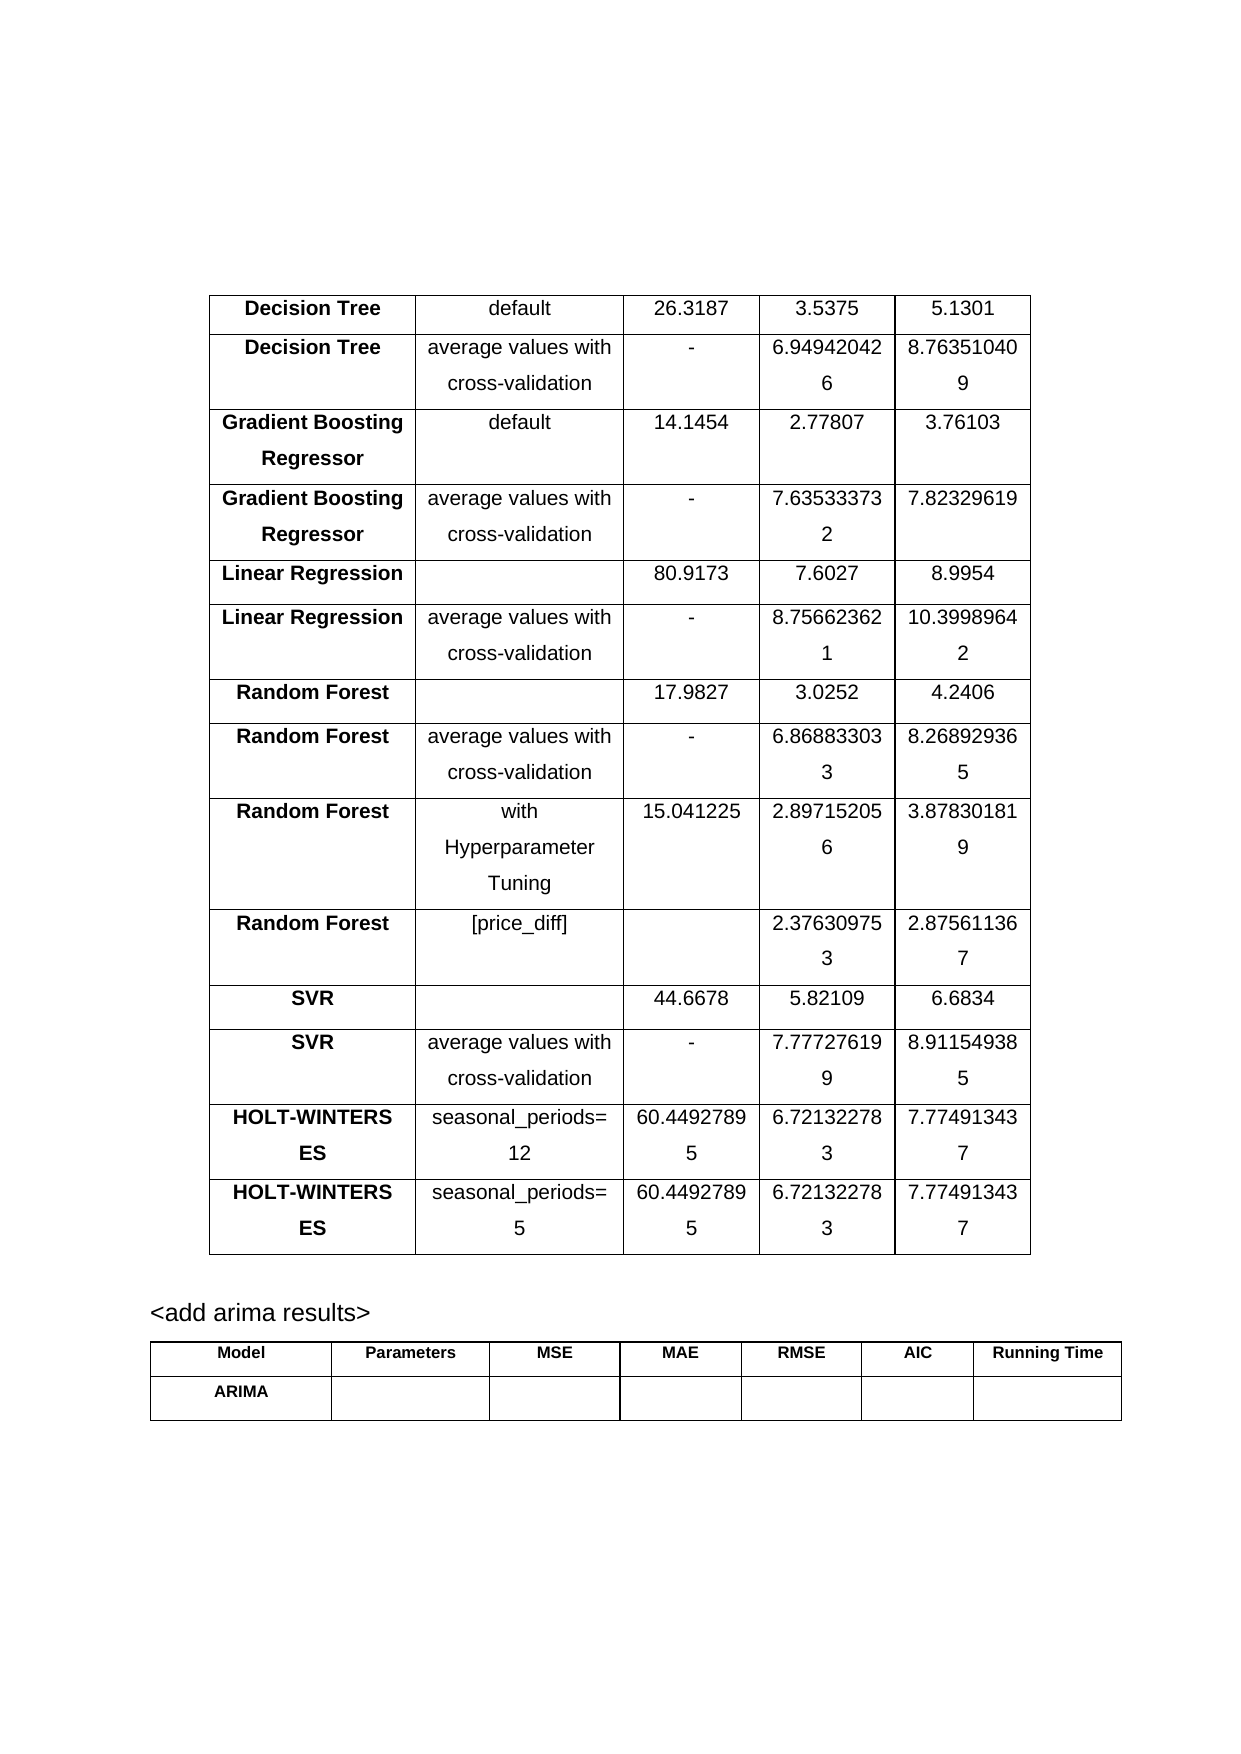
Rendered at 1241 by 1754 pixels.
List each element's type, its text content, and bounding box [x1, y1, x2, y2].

table_cell 3.0252 [760, 680, 894, 723]
table_cell 8.911549385 [896, 1030, 1030, 1104]
table_cell 2.897152056 [760, 799, 894, 909]
table_cell 7.82329619 [896, 485, 1030, 559]
table_cell HOLT-WINTERS ES [210, 1180, 415, 1254]
table_cell 6.721322783 [760, 1105, 894, 1179]
table_cell [416, 680, 623, 723]
table_header Parameters [332, 1343, 489, 1376]
table_cell 8.9954 [896, 561, 1030, 604]
table_cell [416, 561, 623, 604]
table_cell Random Forest [210, 724, 415, 798]
table_cell 7.6027 [760, 561, 894, 604]
table_cell Linear Regression [210, 605, 415, 679]
table_cell 10.39989642 [896, 605, 1030, 679]
table_cell 60.44927895 [624, 1105, 759, 1179]
table_cell 80.9173 [624, 561, 759, 604]
table_cell 14.1454 [624, 410, 759, 484]
table_cell 4.2406 [896, 680, 1030, 723]
table_cell [price_diff] [416, 910, 623, 984]
table_cell default [416, 296, 623, 334]
table_cell 3.76103 [896, 410, 1030, 484]
table_cell Random Forest [210, 910, 415, 984]
table_cell - [624, 1030, 759, 1104]
table_cell 6.868833033 [760, 724, 894, 798]
table_cell Random Forest [210, 680, 415, 723]
table_cell [974, 1377, 1121, 1420]
table_cell [862, 1377, 973, 1420]
table_cell 5.82109 [760, 986, 894, 1028]
table_cell Decision Tree [210, 335, 415, 409]
table_cell average values with cross-validation [416, 485, 623, 559]
table_cell 7.635333732 [760, 485, 894, 559]
table_header Running Time [974, 1343, 1121, 1376]
table_cell average values with cross-validation [416, 724, 623, 798]
table_cell [742, 1377, 861, 1420]
table_cell average values with cross-validation [416, 1030, 623, 1104]
table_cell Random Forest [210, 799, 415, 909]
table_cell 26.3187 [624, 296, 759, 334]
table_header MSE [490, 1343, 619, 1376]
table_cell seasonal_periods=5 [416, 1180, 623, 1254]
table_cell 2.875611367 [896, 910, 1030, 984]
table_cell 15.041225 [624, 799, 759, 909]
table_cell 44.6678 [624, 986, 759, 1028]
table_cell ARIMA [151, 1377, 331, 1420]
table_cell SVR [210, 986, 415, 1028]
table_cell with Hyperparameter Tuning [416, 799, 623, 909]
table_cell - [624, 724, 759, 798]
table_cell [416, 986, 623, 1028]
table_header MAE [621, 1343, 741, 1376]
table_cell HOLT-WINTERS ES [210, 1105, 415, 1179]
table_cell 8.756623621 [760, 605, 894, 679]
text <add arima results> [150, 1298, 1090, 1327]
table_cell 6.721322783 [760, 1180, 894, 1254]
table_cell 8.763510409 [896, 335, 1030, 409]
table_cell default [416, 410, 623, 484]
table_header RMSE [742, 1343, 861, 1376]
table_cell 2.376309753 [760, 910, 894, 984]
table_cell 17.9827 [624, 680, 759, 723]
table_cell [624, 910, 759, 984]
table_cell average values with cross-validation [416, 335, 623, 409]
table_cell 7.777276199 [760, 1030, 894, 1104]
table_cell 8.268929365 [896, 724, 1030, 798]
table_cell - [624, 335, 759, 409]
table_cell 2.77807 [760, 410, 894, 484]
table_cell [332, 1377, 489, 1420]
table_cell Gradient Boosting Regressor [210, 485, 415, 559]
table_cell 60.44927895 [624, 1180, 759, 1254]
table_cell seasonal_periods=12 [416, 1105, 623, 1179]
table_cell Gradient Boosting Regressor [210, 410, 415, 484]
table_header AIC [862, 1343, 973, 1376]
table_cell 3.878301819 [896, 799, 1030, 909]
table_cell 6.949420426 [760, 335, 894, 409]
table_cell average values with cross-validation [416, 605, 623, 679]
table_cell Linear Regression [210, 561, 415, 604]
table_cell - [624, 485, 759, 559]
table_cell 7.774913437 [896, 1105, 1030, 1179]
table_header Model [151, 1343, 331, 1376]
table_cell 5.1301 [896, 296, 1030, 334]
table_cell [621, 1377, 741, 1420]
table_cell SVR [210, 1030, 415, 1104]
table_cell - [624, 605, 759, 679]
table_cell [490, 1377, 619, 1420]
table_cell 7.774913437 [896, 1180, 1030, 1254]
table_cell Decision Tree [210, 296, 415, 334]
table_cell 6.6834 [896, 986, 1030, 1028]
table_cell 3.5375 [760, 296, 894, 334]
